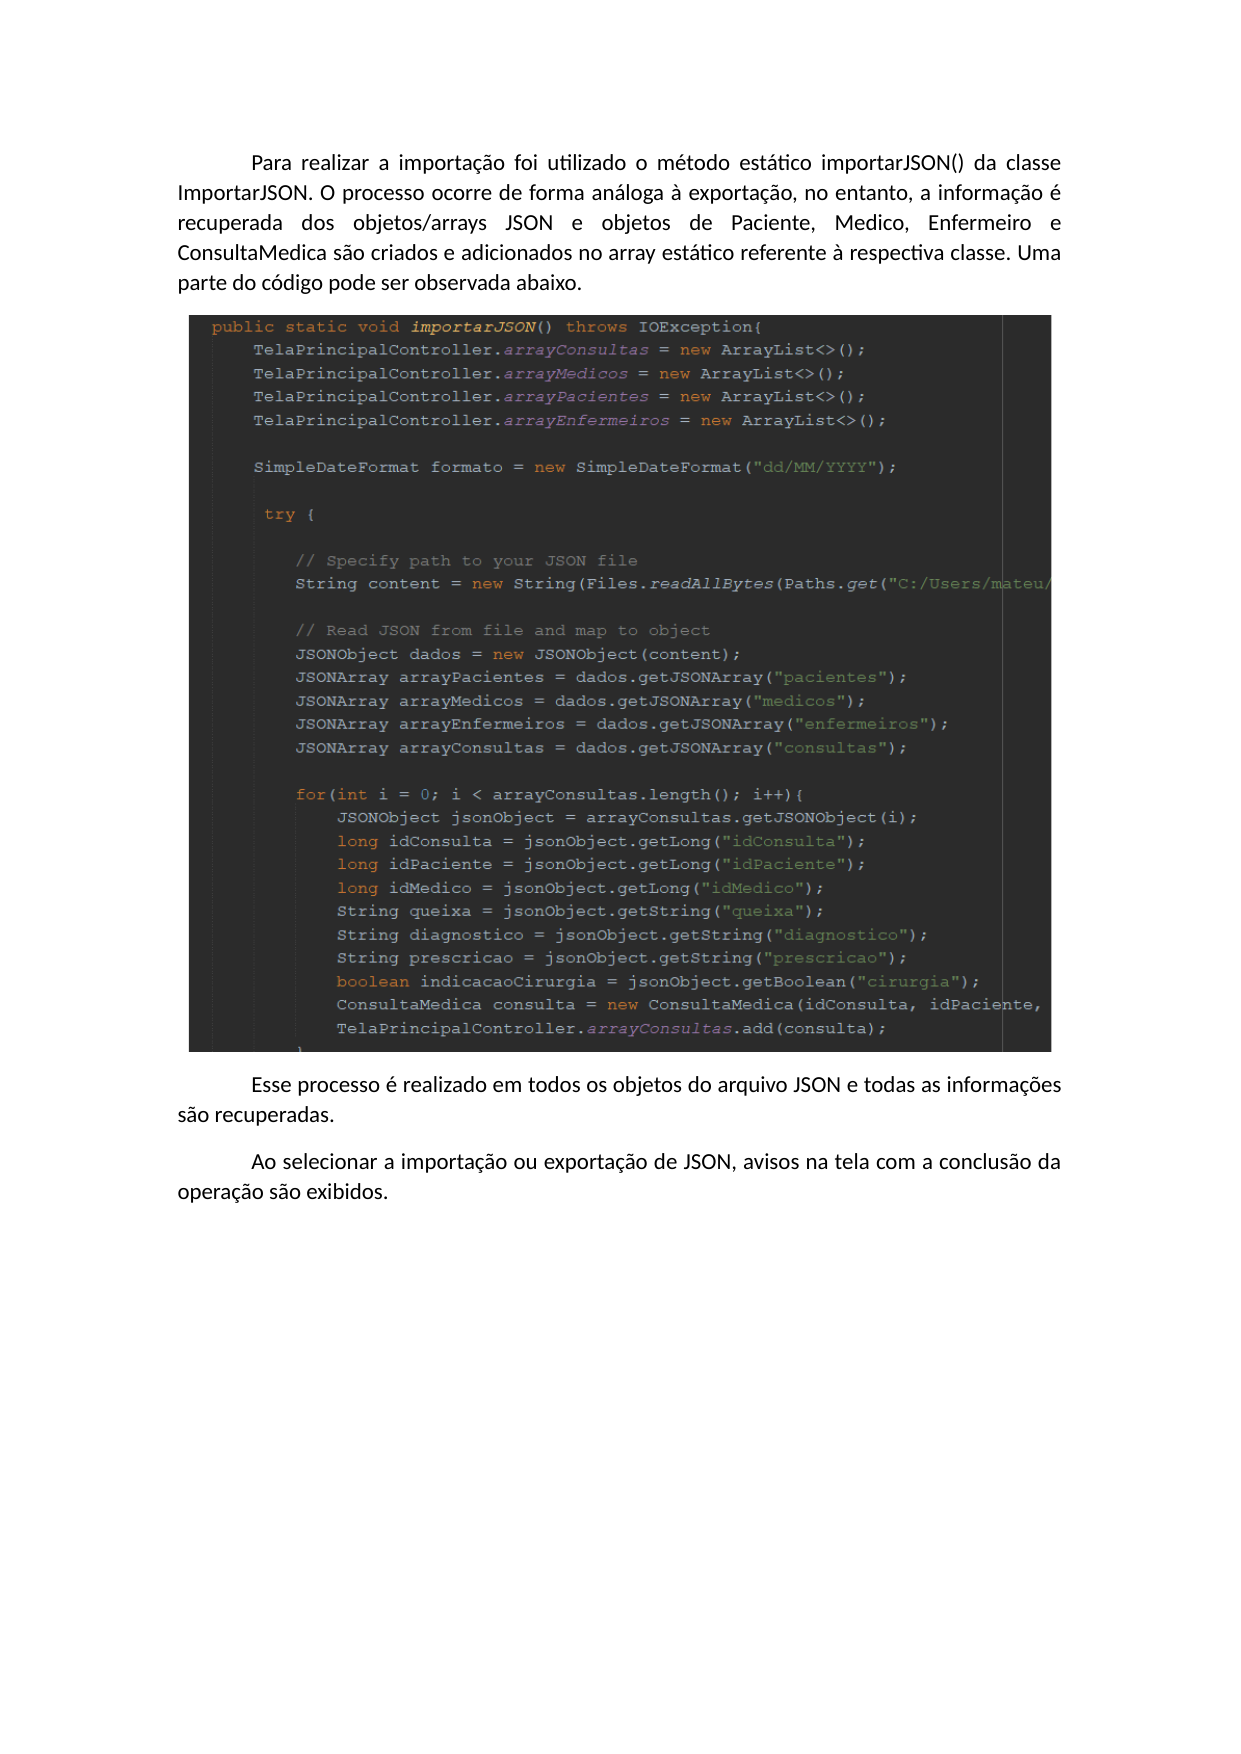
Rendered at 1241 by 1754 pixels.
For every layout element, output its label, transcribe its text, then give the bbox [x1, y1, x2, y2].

text Esse processo é realizado em todos os objetos do arquivo JSON e todas as informações são recuperadas. [177, 1070, 1063, 1128]
text Ao selecionar a importação ou exportação de JSON, avisos na tela com a conclusão da operação são exibidos. [177, 1147, 1063, 1205]
text Para realizar a importação foi utilizado o método estático importarJSON() da classe ImportarJSON. O processo ocorre de forma análoga à exportação, no entanto, a informação é recuperada dos objetos/arrays JSON e objetos de Paciente, Medico, Enfermeiro e ConsultaMedica são criados e adicionados no array estático referente à respectiva classe. Uma parte do código pode ser observada abaixo. [177, 148, 1063, 296]
picture [188, 315, 1052, 1052]
